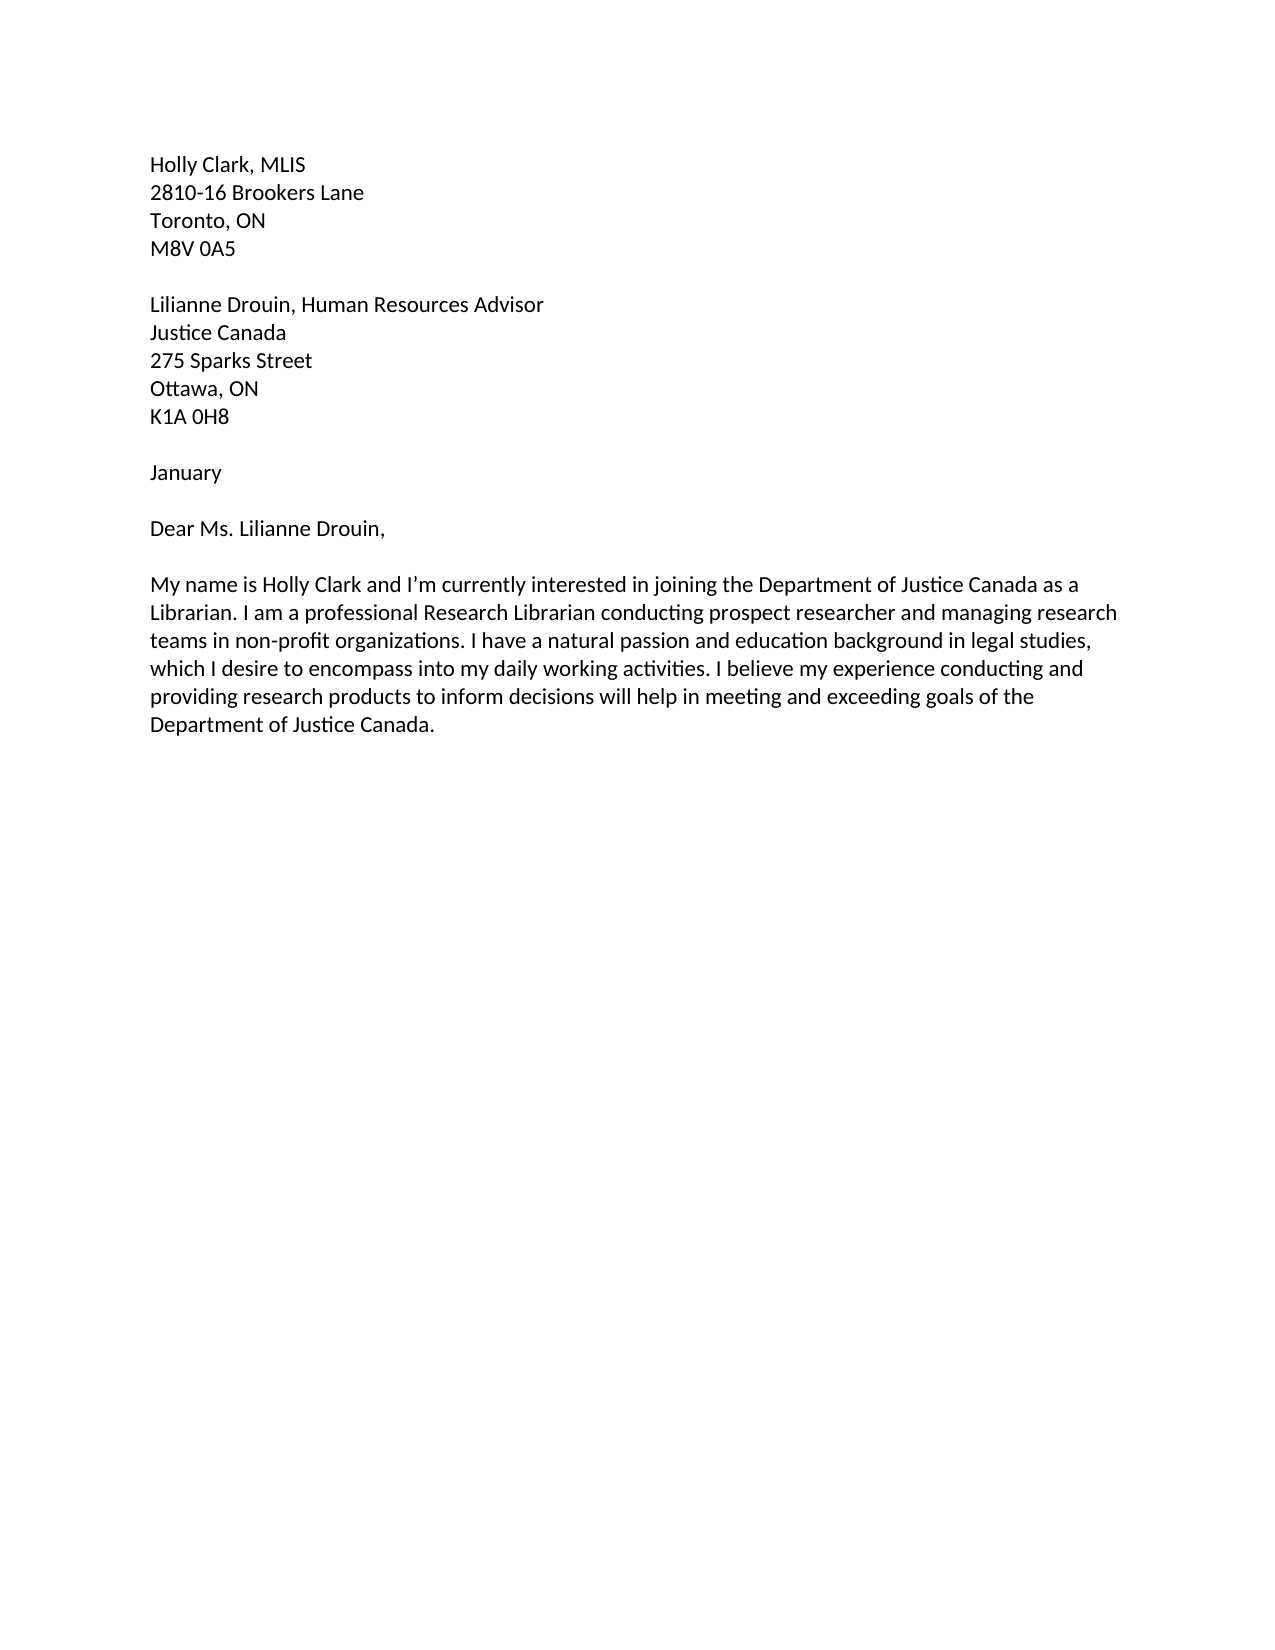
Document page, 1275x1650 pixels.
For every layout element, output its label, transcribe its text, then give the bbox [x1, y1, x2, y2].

text Lilianne Drouin, Human Resources Advisor [150, 290, 1125, 318]
text K1A 0H8 [150, 402, 1125, 430]
text January [150, 458, 1125, 486]
text Justice Canada [150, 318, 1125, 346]
text 275 Sparks Street [150, 346, 1125, 374]
text 2810-16 Brookers Lane [150, 178, 1125, 206]
text Dear Ms. Lilianne Drouin, [150, 514, 1125, 542]
text My name is Holly Clark and I’m currently interested in joining the Department of Justice Canada as a Librarian. I am a professional Research Librarian conducting prospect researcher and managing research teams in non-profit organizations. I have a natural passion and education background in legal studies, which I desire to encompass into my daily working activities. I believe my experience conducting and providing research products to inform decisions will help in meeting and exceeding goals of the Department of Justice Canada. [150, 570, 1125, 738]
text Holly Clark, MLIS [150, 150, 1125, 178]
text Ottawa, ON [150, 374, 1125, 402]
text Toronto, ON [150, 206, 1125, 234]
text M8V 0A5 [150, 234, 1125, 262]
